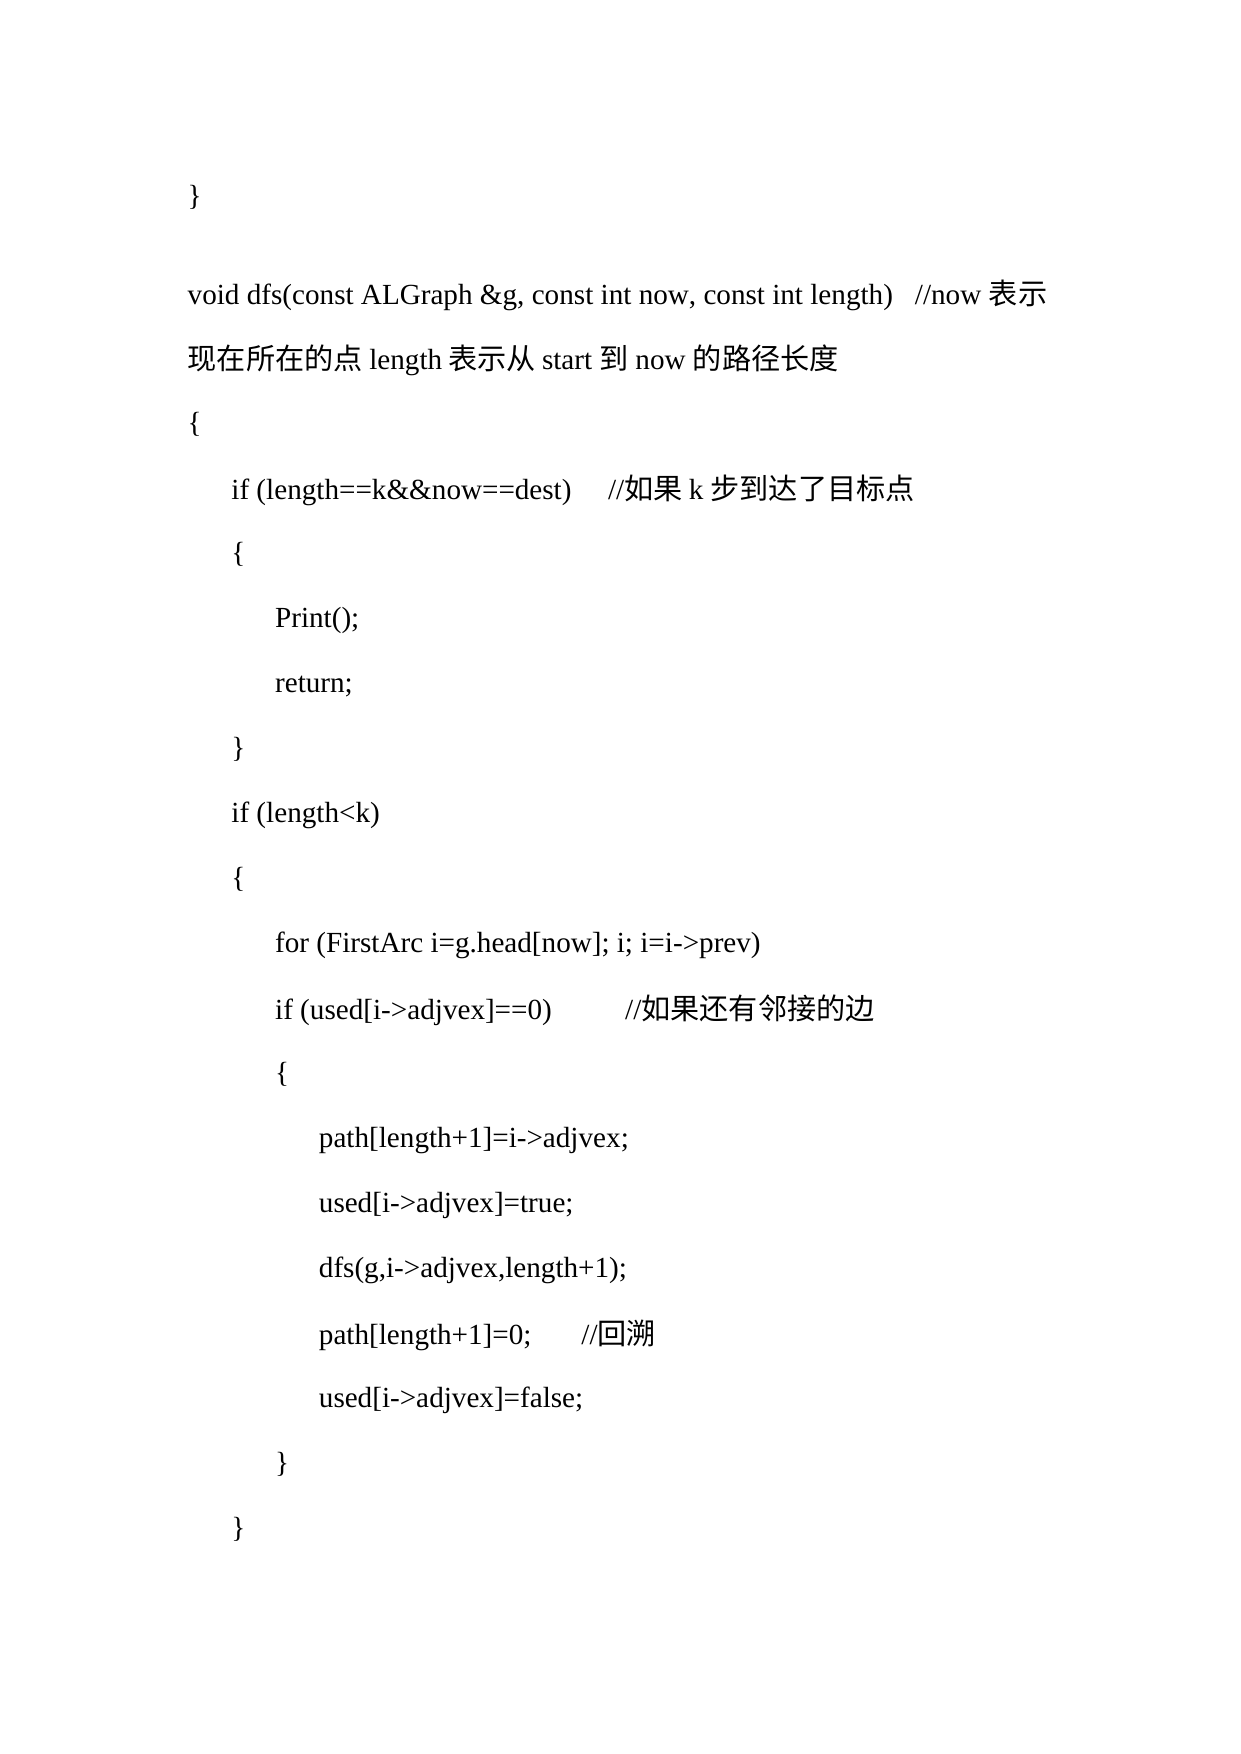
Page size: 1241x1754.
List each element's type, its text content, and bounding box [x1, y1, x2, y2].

text } [187, 714, 1053, 779]
text dfs(g,i->adjvex,length+1); [187, 1234, 1053, 1299]
text void dfs(const ALGraph &g, const int now, const int length) //now 表示现在所在的点 length表示从 start 到 now 的路径长度 [187, 259, 1053, 389]
text if (length==k&&now==dest) //如果k 步到达了目标点 [187, 454, 1053, 519]
text { [187, 389, 1053, 454]
text Print(); [187, 584, 1053, 649]
text used[i->adjvex]=true; [187, 1169, 1053, 1234]
text if (length<k) [187, 779, 1053, 844]
text if (used[i->adjvex]==0) //如果还有邻接的边 [187, 974, 1053, 1039]
text { [187, 519, 1053, 584]
text { [187, 844, 1053, 909]
text path[length+1]=i->adjvex; [187, 1104, 1053, 1169]
text } [187, 1494, 1053, 1559]
text } [187, 1429, 1053, 1494]
text } [187, 162, 1053, 227]
text { [187, 1039, 1053, 1104]
text return; [187, 649, 1053, 714]
text path[length+1]=0; //回溯 [187, 1299, 1053, 1364]
text for (FirstArc i=g.head[now]; i; i=i->prev) [187, 909, 1053, 974]
text used[i->adjvex]=false; [187, 1364, 1053, 1429]
